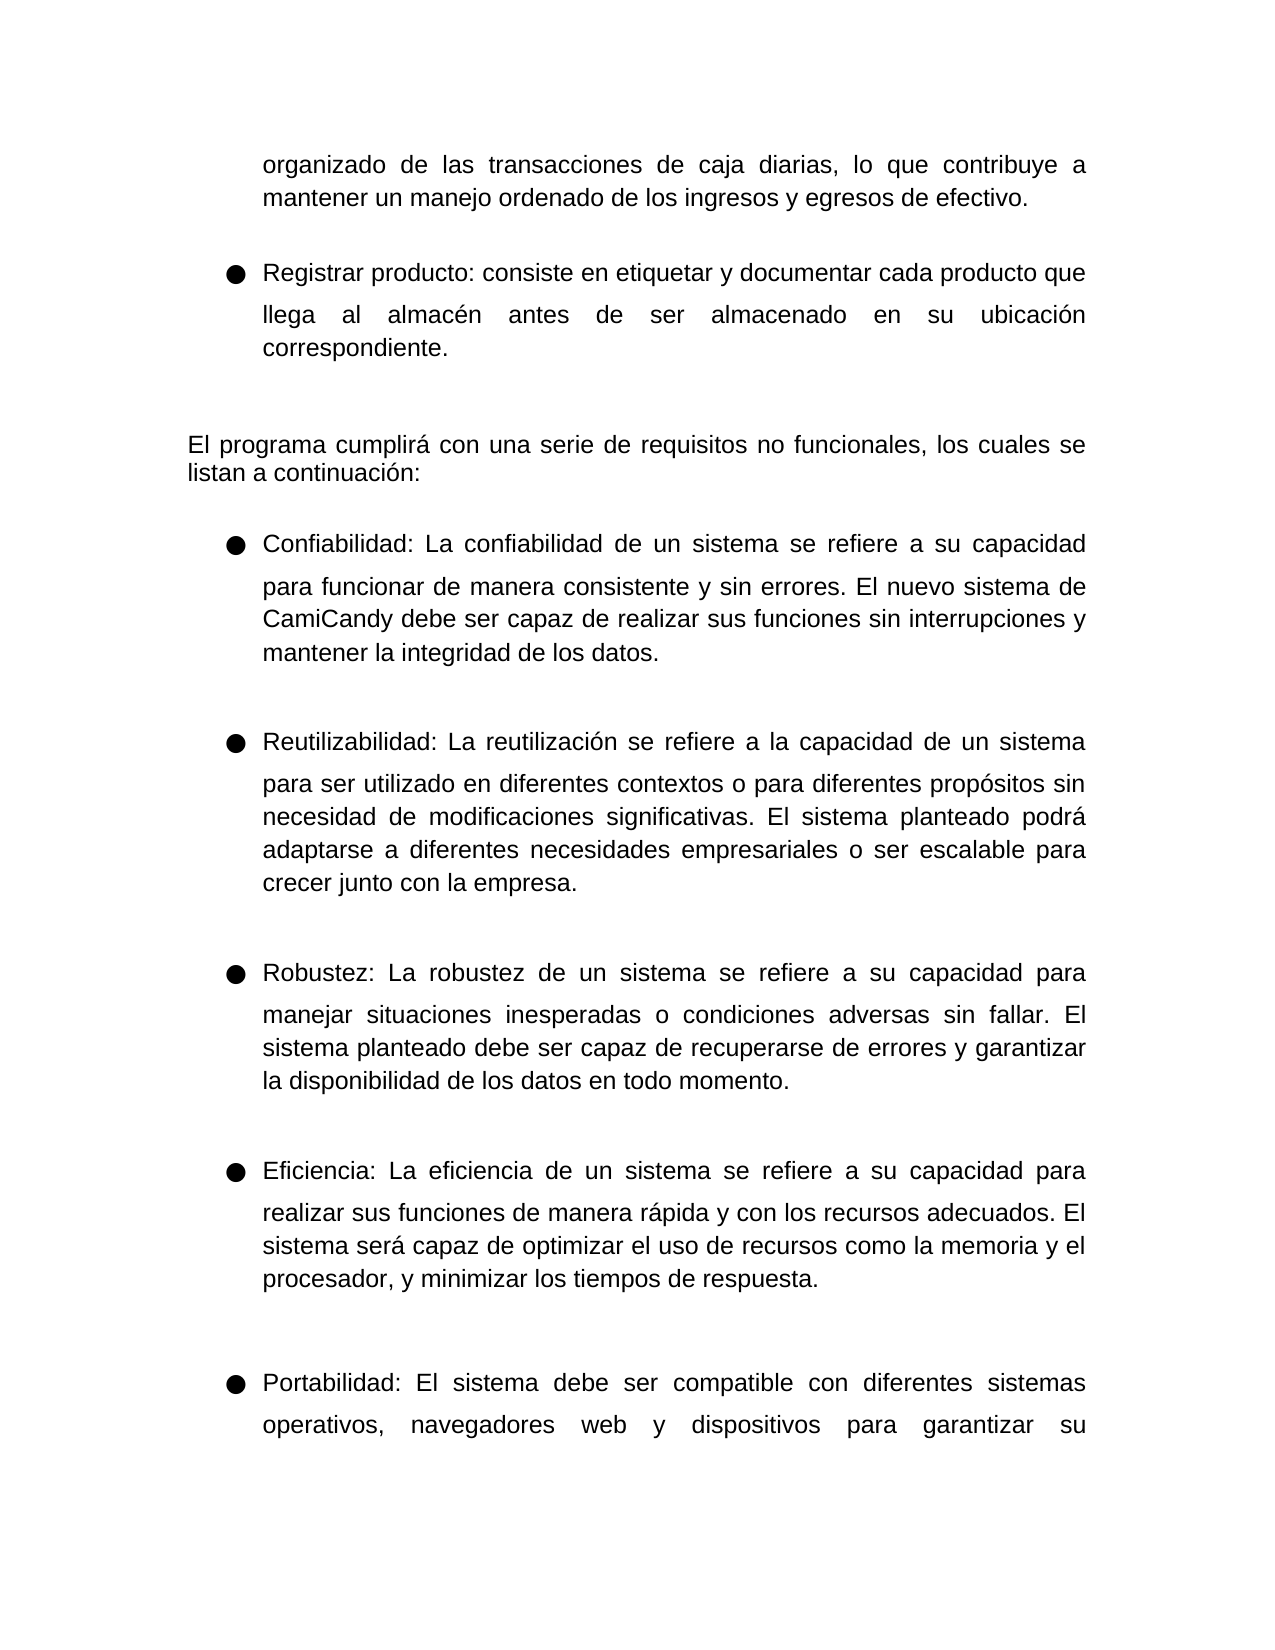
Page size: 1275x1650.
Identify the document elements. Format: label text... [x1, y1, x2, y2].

list Robustez: La robustez de un sistema se refiere a su capacidad para manejar situaciones inesperadas o condiciones adversas sin fallar. El sistema planteado debe ser capaz de recuperarse de errores y garantizar la disponibilidad de los datos en todo momento. [225, 945, 1087, 1095]
list Reutilizabilidad: La reutilización se refiere a la capacidad de un sistema para ser utilizado en diferentes contextos o para diferentes propósitos sin necesidad de modificaciones significativas. El sistema planteado podrá adaptarse a diferentes necesidades empresariales o ser escalable para crecer junto con la empresa. [225, 714, 1087, 897]
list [225, 150, 1087, 212]
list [225, 1355, 1087, 1439]
list Confiabilidad: La confiabilidad de un sistema se refiere a su capacidad para funcionar de manera consistente y sin errores. El nuevo sistema de CamiCandy debe ser capaz de realizar sus funciones sin interrupciones y mantener la integridad de los datos. [225, 516, 1087, 666]
list Registrar producto: consiste en etiquetar y documentar cada producto que llega al almacén antes de ser almacenado en su ubicación correspondiente. [225, 245, 1087, 362]
text El programa cumplirá con una serie de requisitos no funcionales, los cuales se listan a continuación: [187, 430, 1087, 487]
list Eficiencia: La eficiencia de un sistema se refiere a su capacidad para realizar sus funciones de manera rápida y con los recursos adecuados. El sistema será capaz de optimizar el uso de recursos como la memoria y el procesador, y minimizar los tiempos de respuesta. [225, 1143, 1087, 1293]
